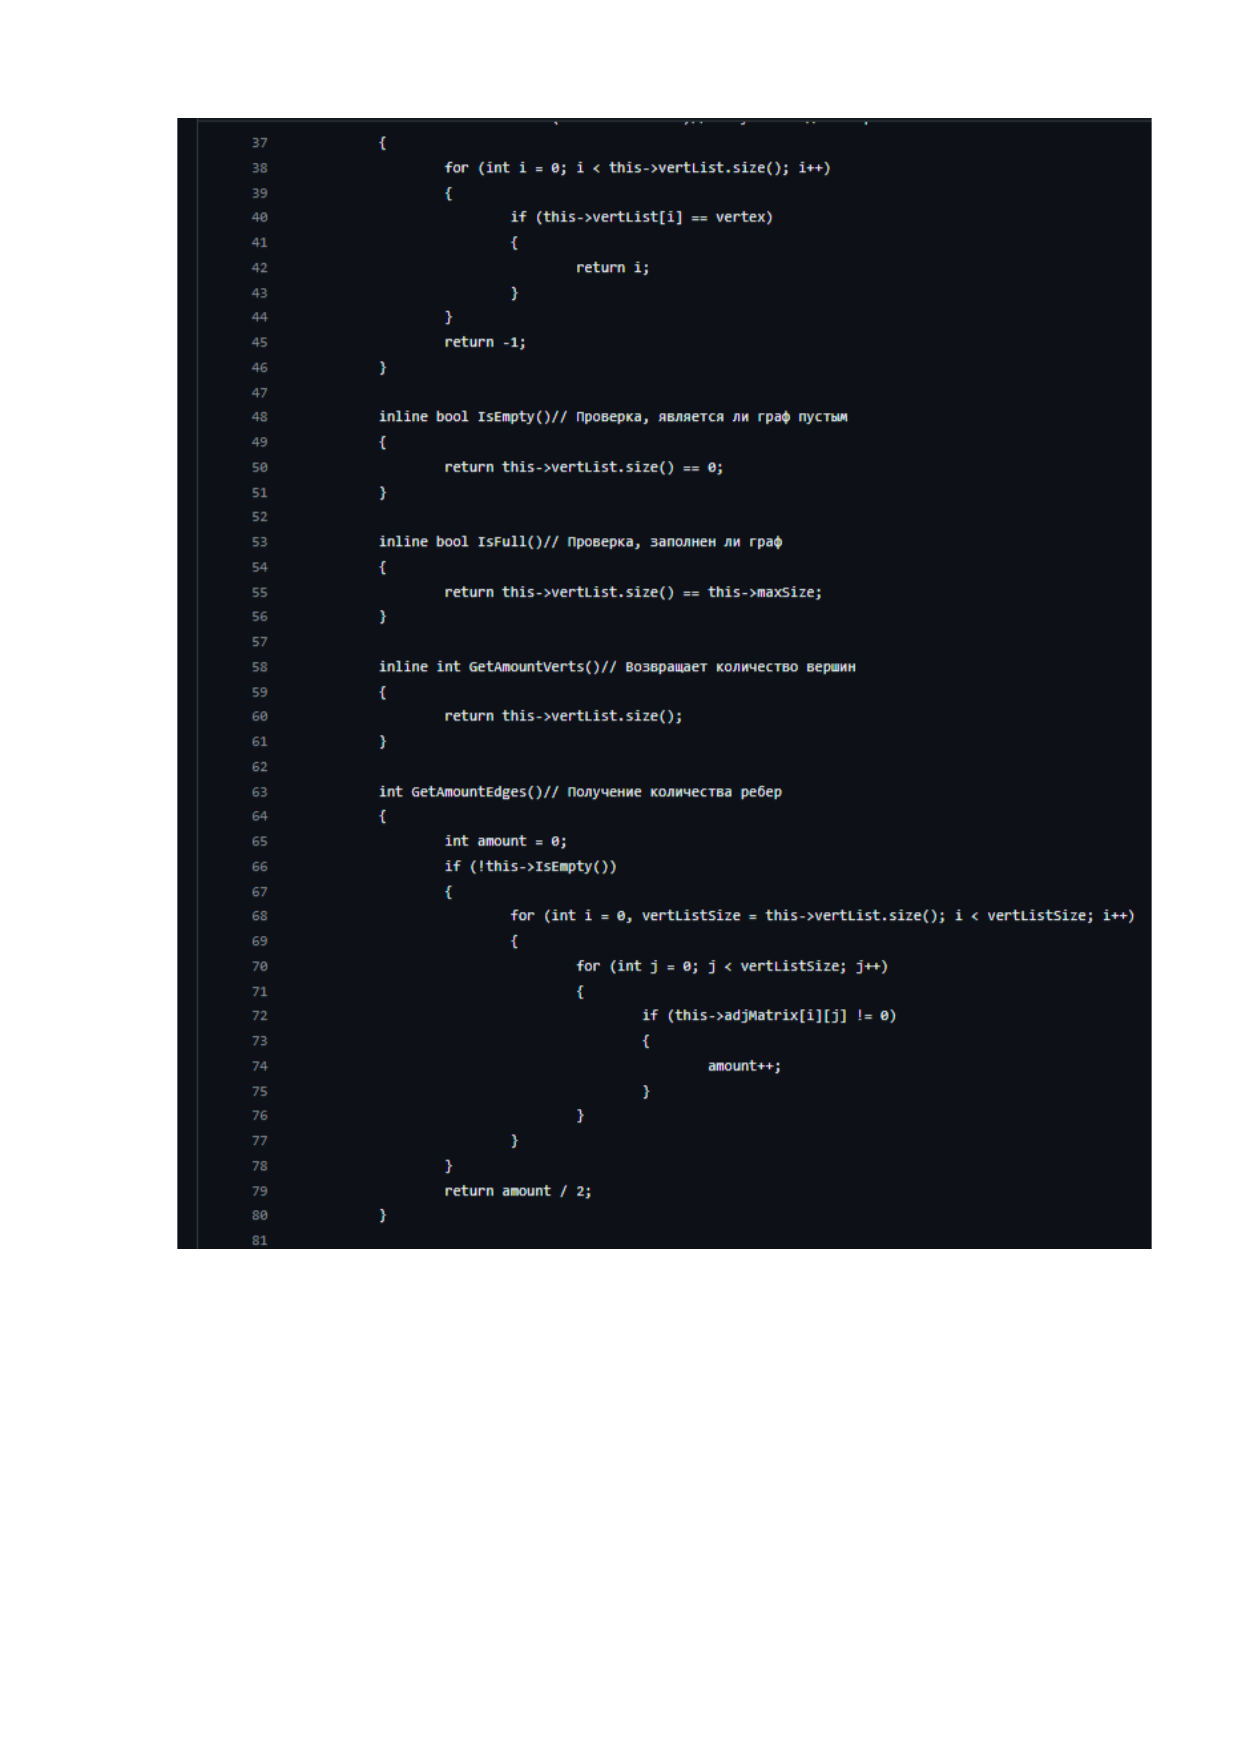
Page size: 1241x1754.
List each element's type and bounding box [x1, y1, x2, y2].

picture [177, 118, 1152, 1249]
